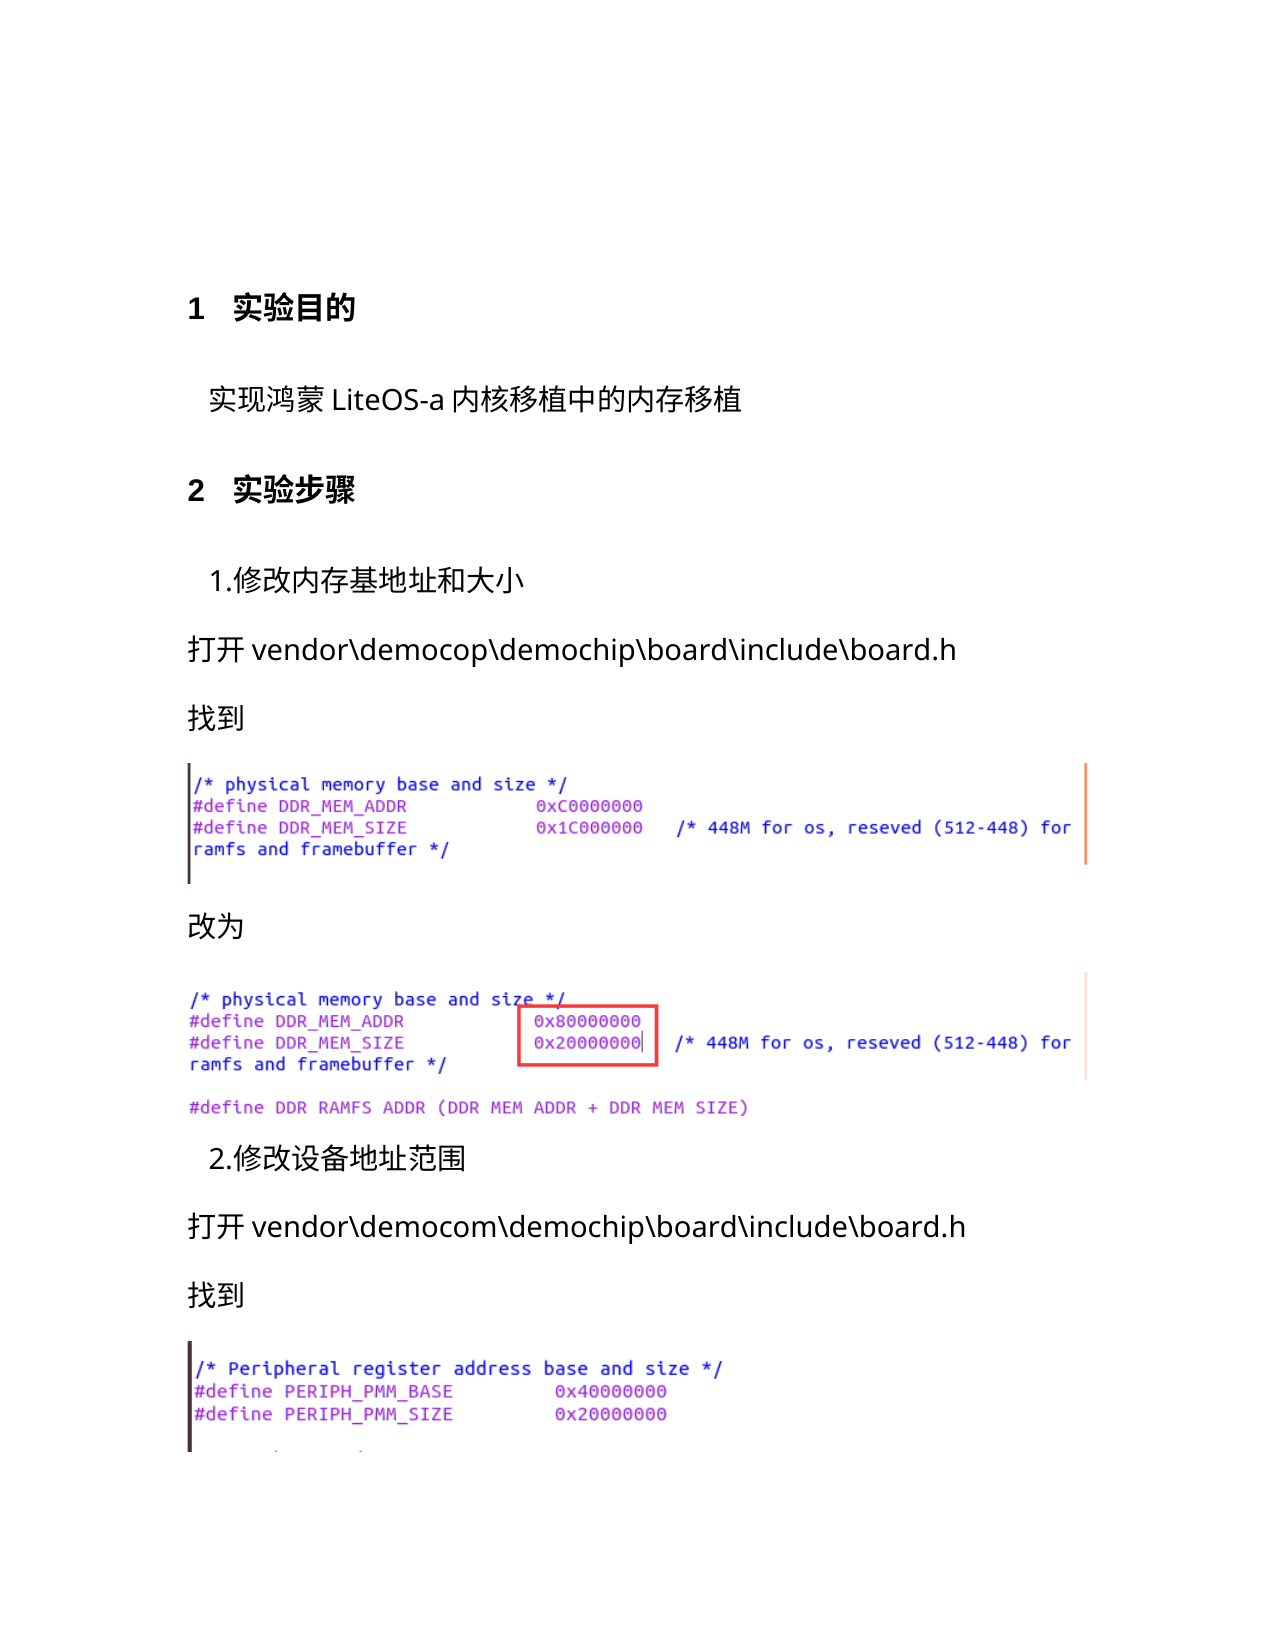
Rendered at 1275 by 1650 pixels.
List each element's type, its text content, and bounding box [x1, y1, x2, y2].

picture [187, 1341, 958, 1452]
list 实现鸿蒙LiteOS-a内核移植中的内存移植 [187, 376, 1087, 419]
list 打开vendor\democop\demochip\board\include\board.h [187, 626, 1087, 669]
list 打开vendor\democom\demochip\board\include\board.h [187, 1204, 1087, 1246]
picture [187, 763, 1088, 884]
list 1.修改内存基地址和大小 [187, 558, 1087, 600]
list 改为 [187, 904, 1087, 946]
subtitle 实验目的 [187, 283, 1087, 329]
list 找到 [187, 695, 1087, 737]
list 找到 [187, 1273, 1087, 1315]
subtitle 实验步骤 [187, 465, 1087, 510]
list 2.修改设备地址范围 [187, 1135, 1087, 1178]
picture [187, 972, 1088, 1116]
